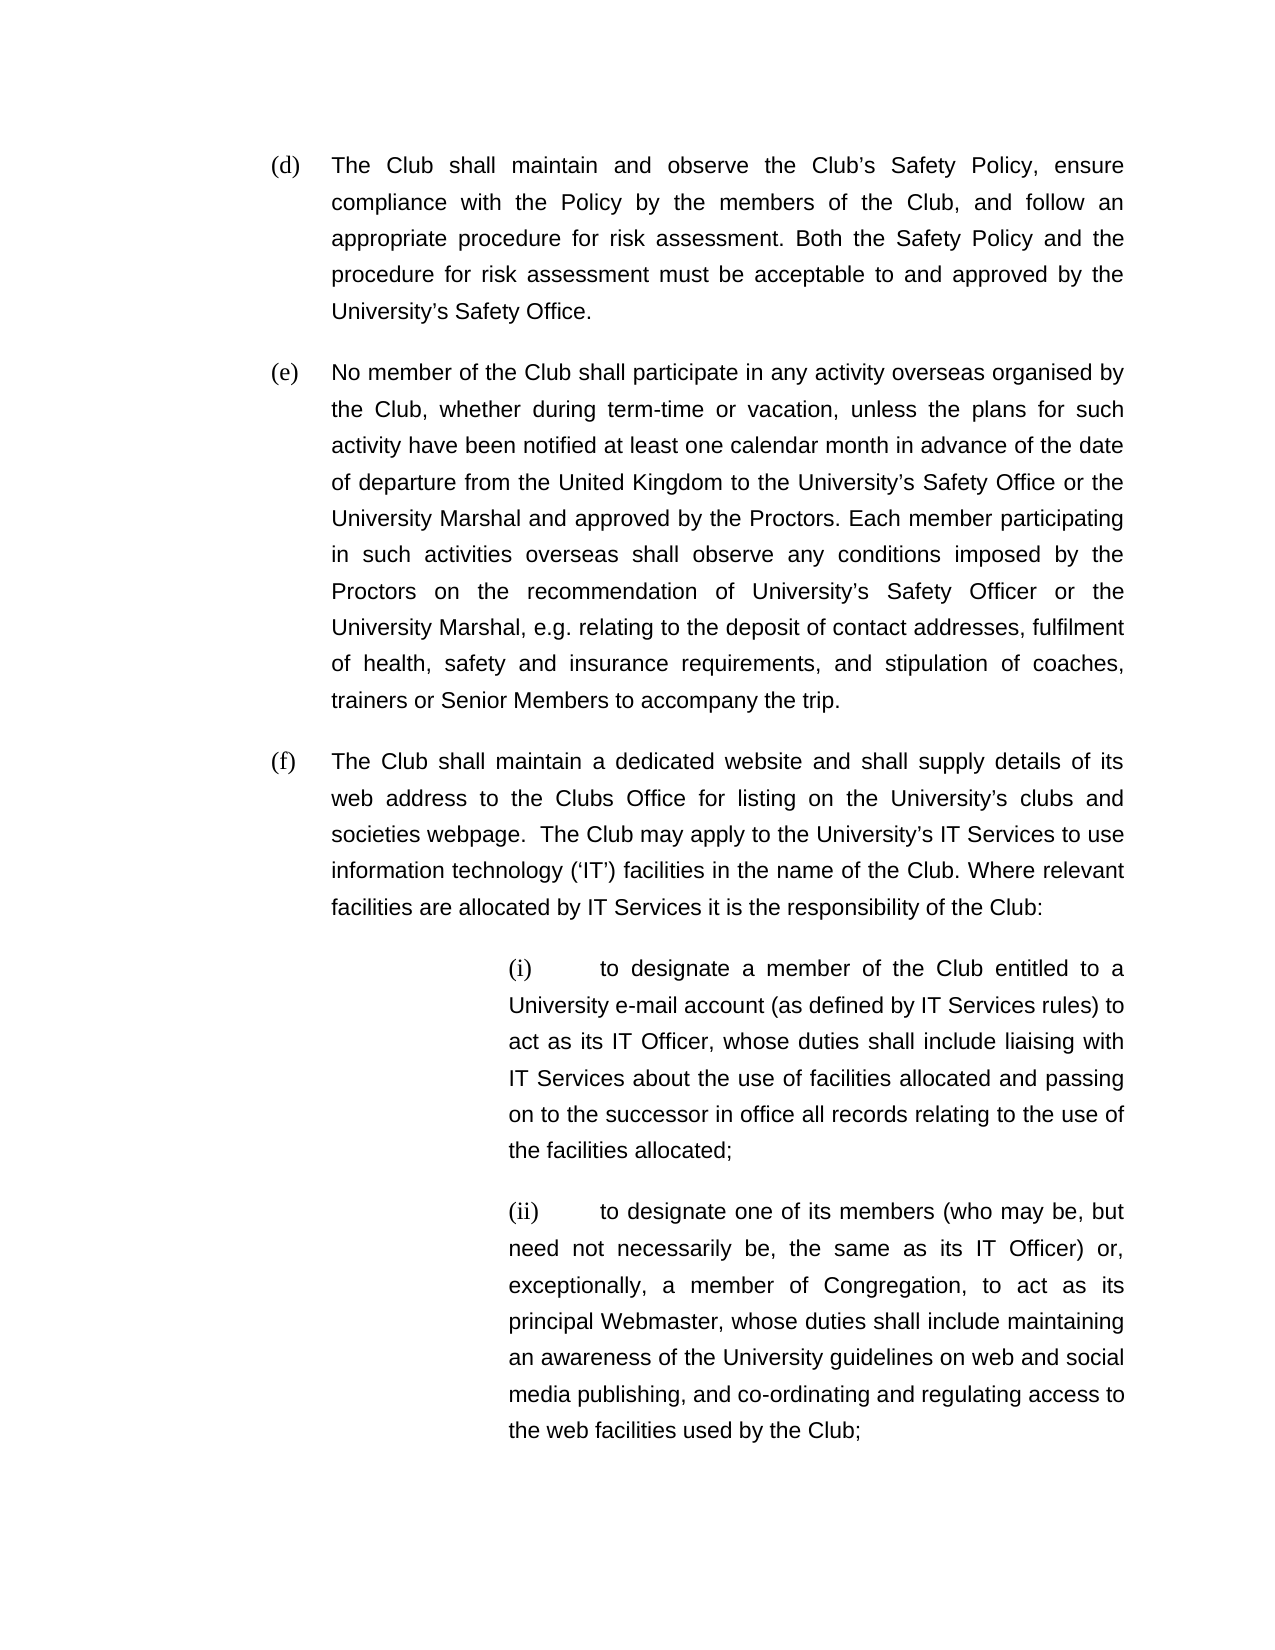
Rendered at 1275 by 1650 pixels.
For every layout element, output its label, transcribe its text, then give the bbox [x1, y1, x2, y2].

text (ii) to designate one of its members (who may be, but need not necessarily be, the same as its IT Officer) or, exceptionally, a member of Congregation, to act as its principal Webmaster, whose duties shall include maintaining an awareness of the University guidelines on web and social media publishing, and co‑ordinating and regulating access to the web facilities used by the Club; [329, 1196, 1125, 1443]
text (e) No member of the Club shall participate in any activity overseas organised by the Club, whether during term-time or vacation, unless the plans for such activity have been notified at least one calendar month in advance of the date of departure from the United Kingdom to the University’s Safety Office or the University Marshal and approved by the Proctors. Each member participating in such activities overseas shall observe any conditions imposed by the Proctors on the recommendation of University’s Safety Officer or the University Marshal, e.g. relating to the deposit of contact addresses, fulfilment of health, safety and insurance requirements, and stipulation of coaches, trainers or Senior Members to accompany the trip. [271, 357, 1125, 713]
text (d) The Club shall maintain and observe the Club’s Safety Policy, ensure compliance with the Policy by the members of the Club, and follow an appropriate procedure for risk assessment. Both the Safety Policy and the procedure for risk assessment must be acceptable to and approved by the University’s Safety Office. [271, 150, 1125, 324]
text (i) to designate a member of the Club entitled to a University e‑mail account (as defined by IT Services rules) to act as its IT Officer, whose duties shall include liaising with IT Services about the use of facilities allocated and passing on to the successor in office all records relating to the use of the facilities allocated; [329, 953, 1125, 1163]
text (f) The Club shall maintain a dedicated website and shall supply details of its web address to the Clubs Office for listing on the University’s clubs and societies webpage. The Club may apply to the University’s IT Services to use information technology (‘IT’) facilities in the name of the Club. Where relevant facilities are allocated by IT Services it is the responsibility of the Club: [271, 746, 1125, 920]
